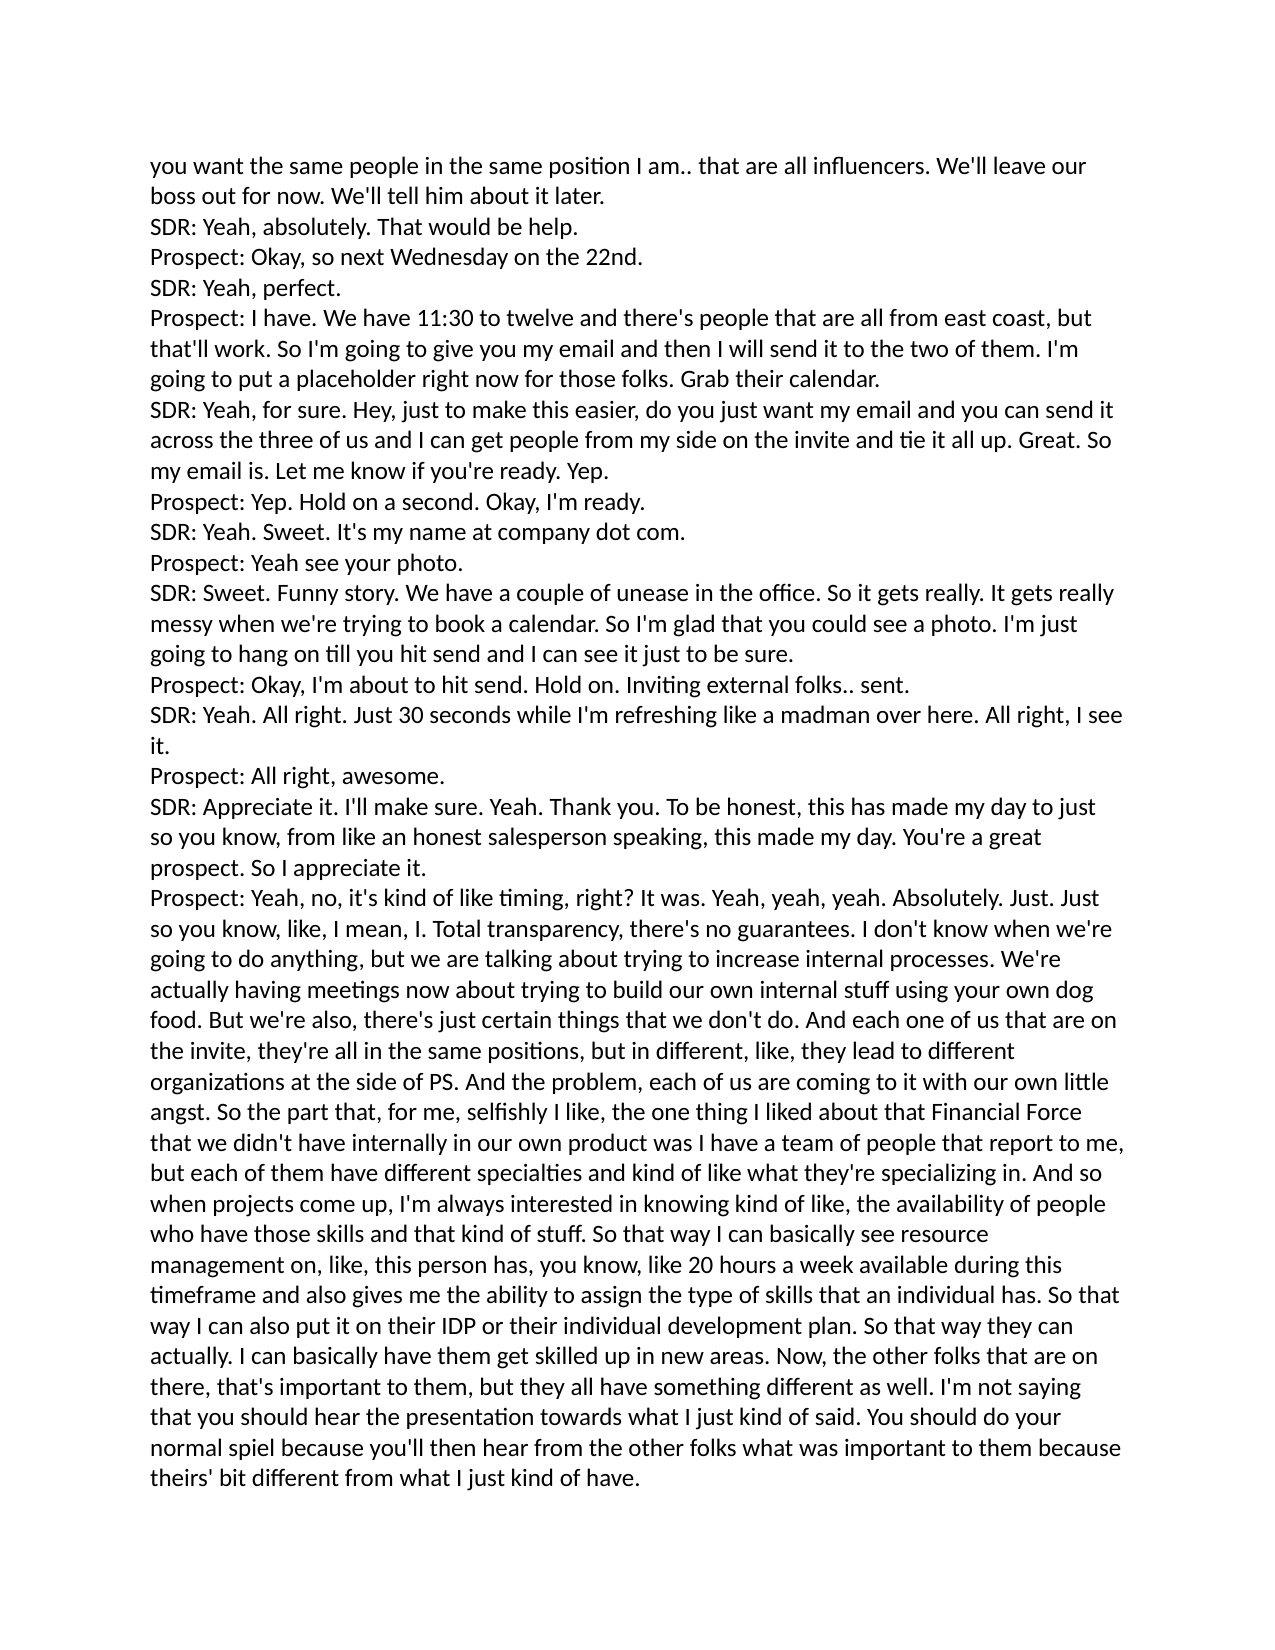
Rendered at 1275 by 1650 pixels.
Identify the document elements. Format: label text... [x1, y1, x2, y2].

text Prospect: Okay, I'm about to hit send. Hold on. Inviting external folks.. sent. [150, 669, 1125, 699]
text Prospect: I have. We have 11:30 to twelve and there's people that are all from east coast, but that'll work. So I'm going to give you my email and then I will send it to the two of them. I'm going to put a placeholder right now for those folks. Grab their calendar. [150, 303, 1125, 394]
text SDR: Yeah, perfect. [150, 272, 1125, 303]
text Prospect: Yep. Hold on a second. Okay, I'm ready. [150, 486, 1125, 516]
text Prospect: All right, awesome. [150, 760, 1125, 791]
text SDR: Yeah, absolutely. That would be help. [150, 211, 1125, 242]
text SDR: Appreciate it. I'll make sure. Yeah. Thank you. To be honest, this has made my day to just so you know, from like an honest salesperson speaking, this made my day. You're a great prospect. So I appreciate it. [150, 791, 1125, 882]
text SDR: Yeah. Sweet. It's my name at company dot com. [150, 516, 1125, 547]
text Prospect: Yeah, no, it's kind of like timing, right? It was. Yeah, yeah, yeah. Absolutely. Just. Just so you know, like, I mean, I. Total transparency, there's no guarantees. I don't know when we're going to do anything, but we are talking about trying to increase internal processes. We're actually having meetings now about trying to build our own internal stuff using your own dog food. But we're also, there's just certain things that we don't do. And each one of us that are on the invite, they're all in the same positions, but in different, like, they lead to different organizations at the side of PS. And the problem, each of us are coming to it with our own little angst. So the part that, for me, selfishly I like, the one thing I liked about that Financial Force that we didn't have internally in our own product was I have a team of people that report to me, but each of them have different specialties and kind of like what they're specializing in. And so when projects come up, I'm always interested in knowing kind of like, the availability of people who have those skills and that kind of stuff. So that way I can basically see resource management on, like, this person has, you know, like 20 hours a week available during this timeframe and also gives me the ability to assign the type of skills that an individual has. So that way I can also put it on their IDP or their individual development plan. So that way they can actually. I can basically have them get skilled up in new areas. Now, the other folks that are on there, that's important to them, but they all have something different as well. I'm not saying that you should hear the presentation towards what I just kind of said. You should do your normal spiel because you'll then hear from the other folks what was important to them because theirs' bit different from what I just kind of have. [150, 882, 1125, 1493]
text SDR: Yeah. All right. Just 30 seconds while I'm refreshing like a madman over here. All right, I see it. [150, 699, 1125, 760]
text SDR: Sweet. Funny story. We have a couple of unease in the office. So it gets really. It gets really messy when we're trying to book a calendar. So I'm glad that you could see a photo. I'm just going to hang on till you hit send and I can see it just to be sure. [150, 577, 1125, 669]
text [150, 150, 1125, 211]
text Prospect: Yeah see your photo. [150, 547, 1125, 577]
text Prospect: Okay, so next Wednesday on the 22nd. [150, 242, 1125, 272]
text SDR: Yeah, for sure. Hey, just to make this easier, do you just want my email and you can send it across the three of us and I can get people from my side on the invite and tie it all up. Great. So my email is. Let me know if you're ready. Yep. [150, 394, 1125, 486]
